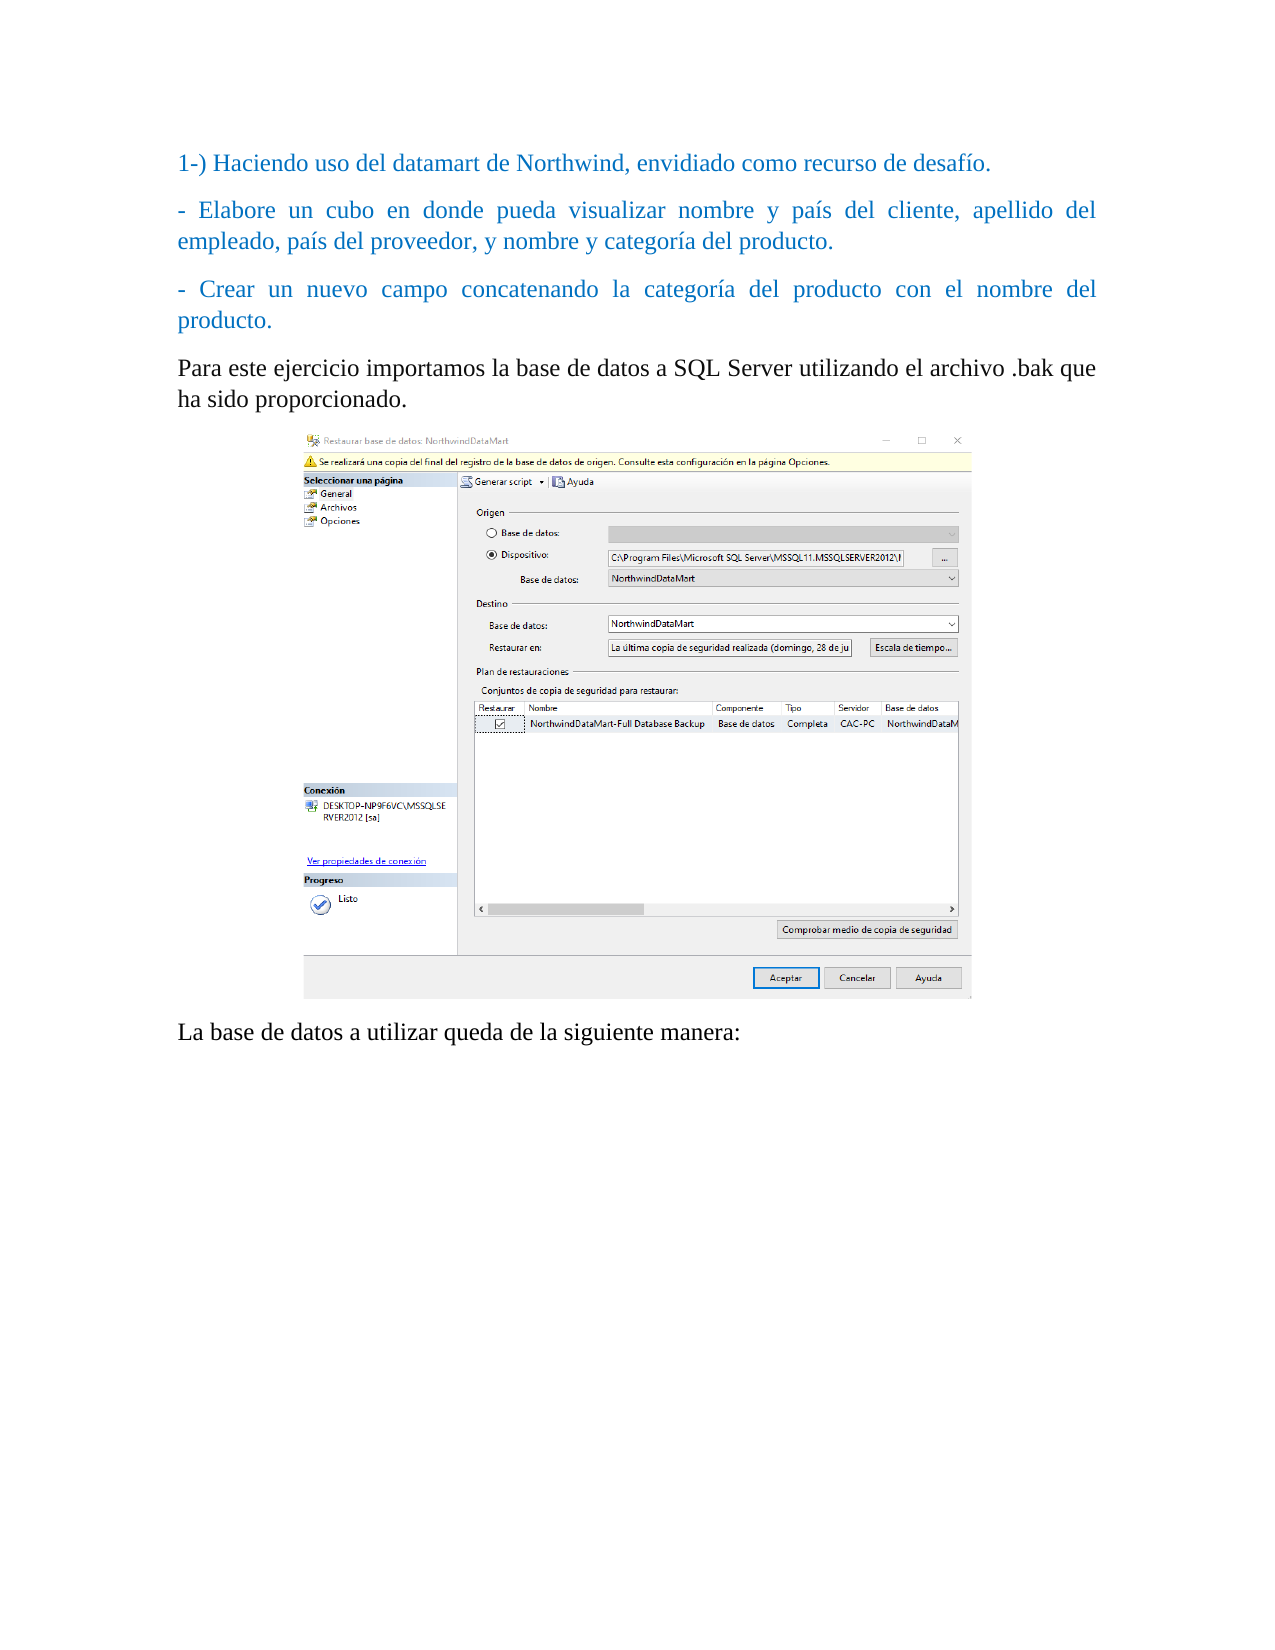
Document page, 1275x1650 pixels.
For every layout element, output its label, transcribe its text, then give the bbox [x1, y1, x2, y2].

text 1-) Haciendo uso del datamart de Northwind, envidiado como recurso de desafío. [177, 148, 1098, 176]
picture [303, 431, 972, 999]
text - Crear un nuevo campo concatenando la categoría del producto con el nombre del producto. [177, 274, 1098, 334]
text - Elabore un cubo en donde pueda visualizar nombre y país del cliente, apellido del empleado, país del proveedor, y nombre y categoría del producto. [177, 195, 1098, 255]
text La base de datos a utilizar queda de la siguiente manera: [177, 1017, 1098, 1046]
text Para este ejercicio importamos la base de datos a SQL Server utilizando el archivo .bak que ha sido proporcionado. [177, 353, 1098, 413]
